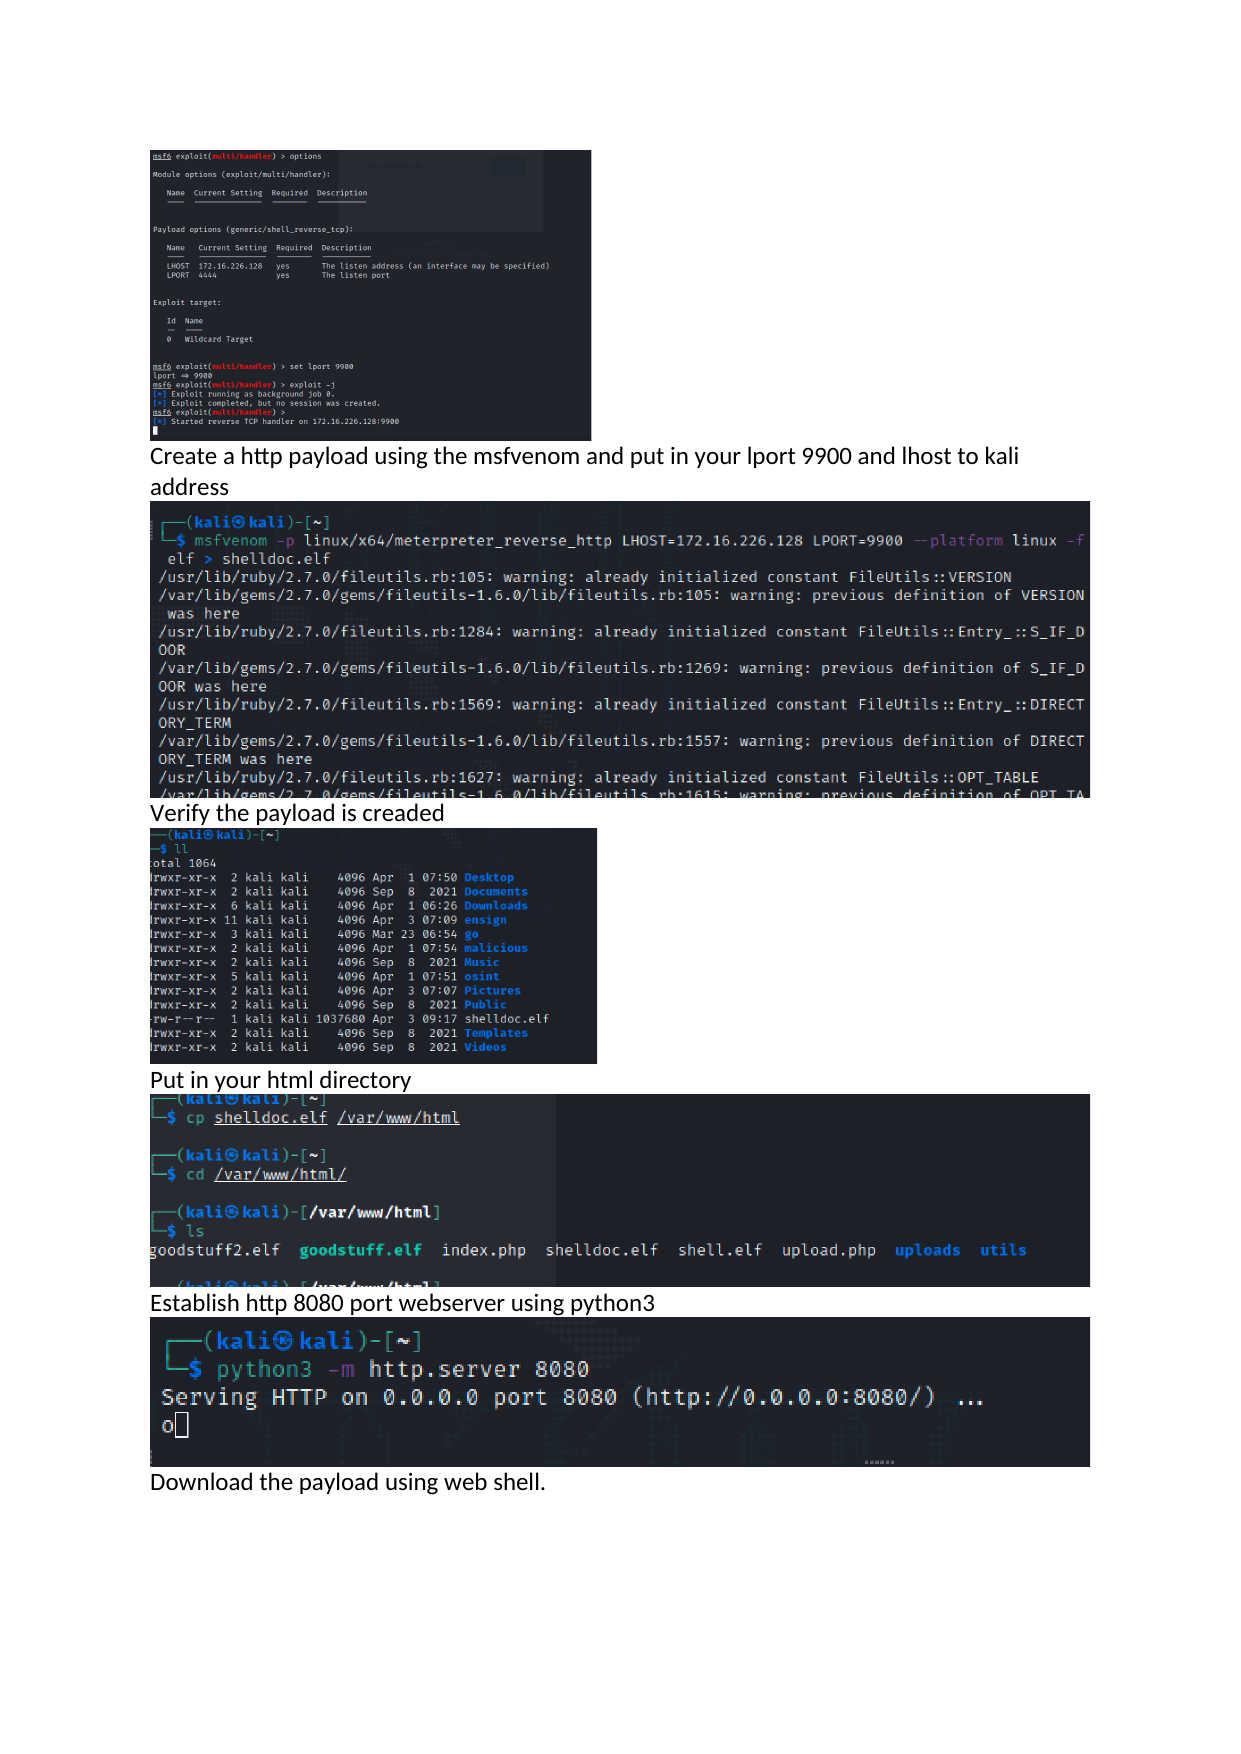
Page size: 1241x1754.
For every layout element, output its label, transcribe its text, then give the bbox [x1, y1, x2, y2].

text Verify the payload is creaded [150, 798, 1090, 828]
picture [150, 501, 1091, 798]
picture [150, 1094, 1091, 1287]
text Download the payload using web shell. [150, 1467, 1090, 1497]
picture [150, 828, 598, 1064]
text Create a http payload using the msfvenom and put in your lport 9900 and lhost to kali address [150, 441, 1090, 501]
text Establish http 8080 port webserver using python3 [150, 1287, 1090, 1317]
text Put in your html directory [150, 1064, 1090, 1094]
picture [150, 150, 592, 441]
picture [150, 1317, 1091, 1467]
